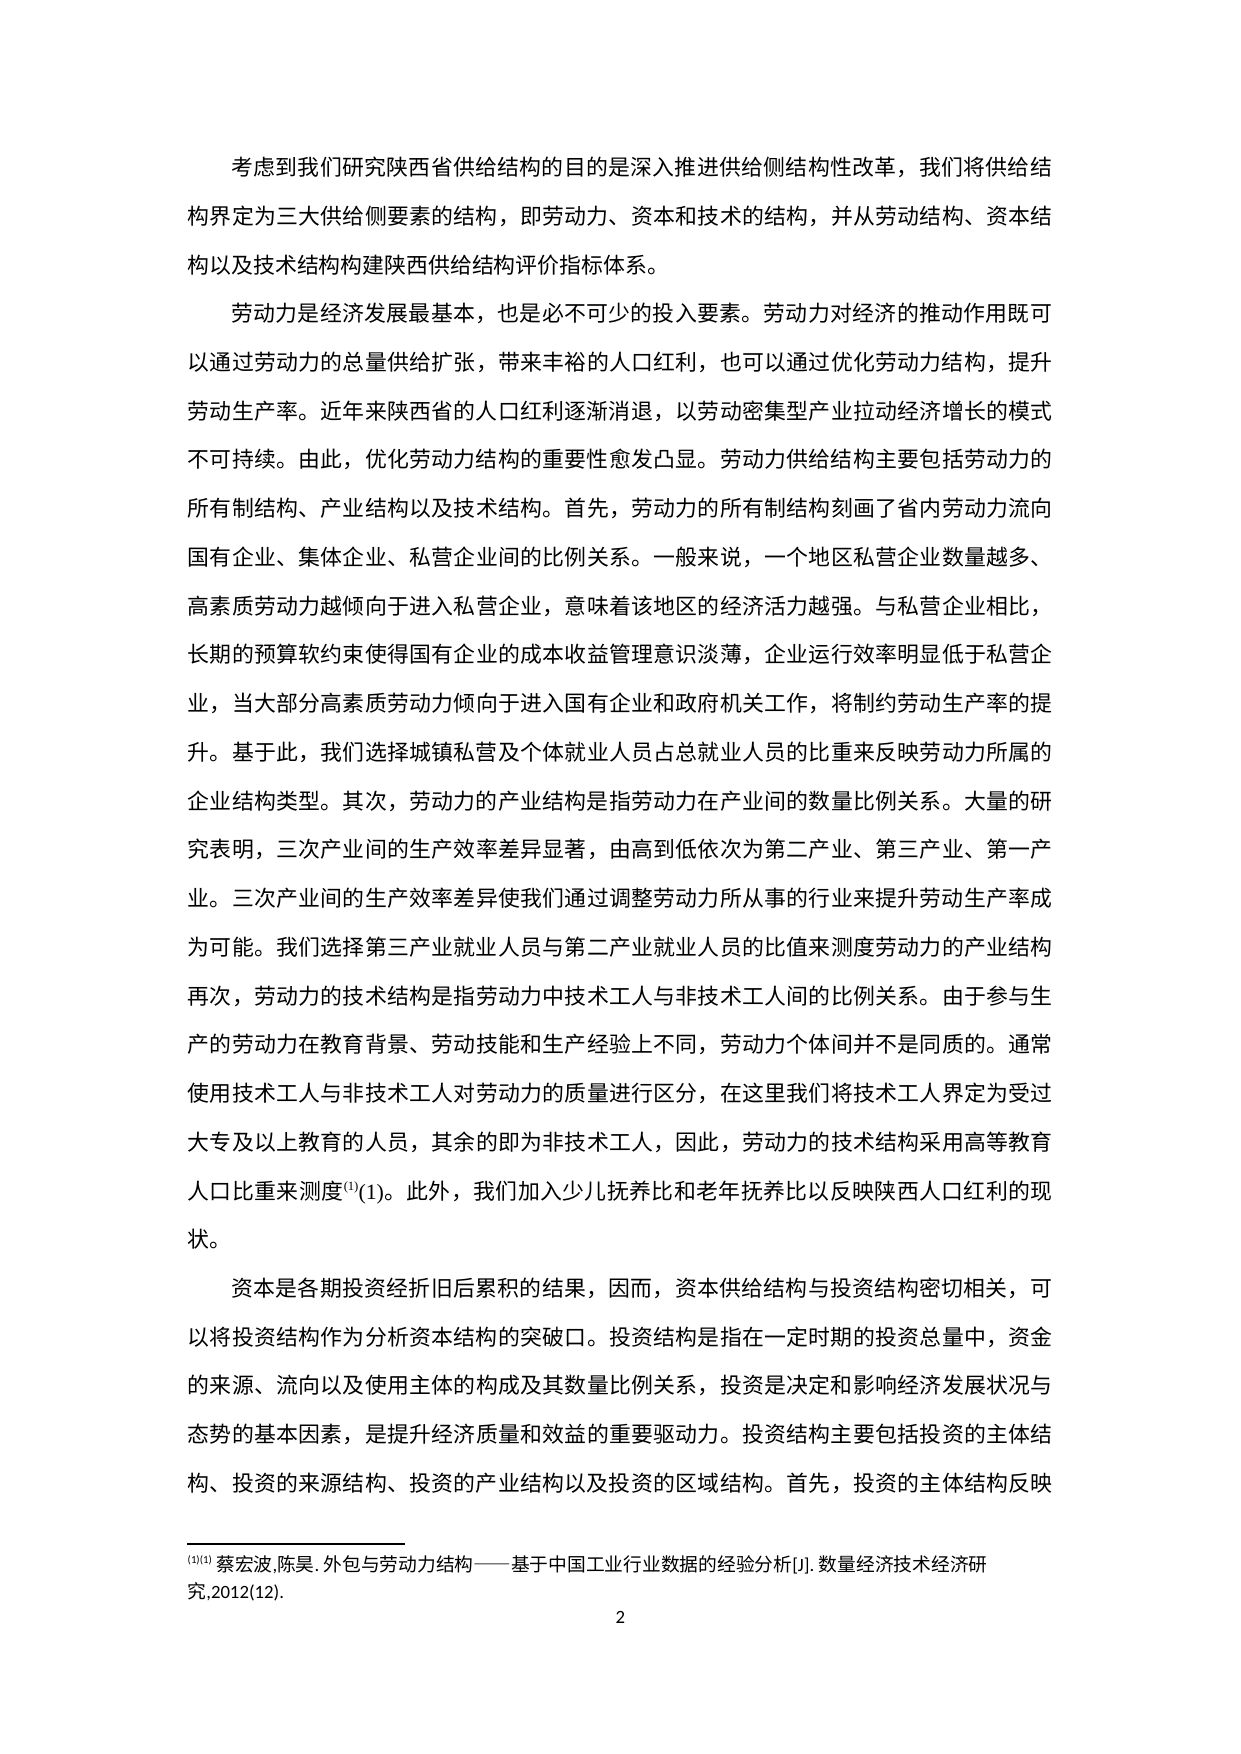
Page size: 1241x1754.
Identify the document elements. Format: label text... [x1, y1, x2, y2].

list 考虑到我们研究陕西省供给结构的目的是深入推进供给侧结构性改革，我们将供给结构界定为三大供给侧要素的结构，即劳动力、资本和技术的结构，并从劳动结构、资本结构以及技术结构构建陕西供给结构评价指标体系。 [187, 150, 1053, 280]
list 劳动力是经济发展最基本，也是必不可少的投入要素。劳动力对经济的推动作用既可以通过劳动力的总量供给扩张，带来丰裕的人口红利，也可以通过优化劳动力结构，提升劳动生产率。近年来陕西省的人口红利逐渐消退，以劳动密集型产业拉动经济增长的模式不可持续。由此，优化劳动力结构的重要性愈发凸显。劳动力供给结构主要包括劳动力的所有制结构、产业结构以及技术结构。首先，劳动力的所有制结构刻画了省内劳动力流向国有企业、集体企业、私营企业间的比例关系。一般来说，一个地区私营企业数量越多、高素质劳动力越倾向于进入私营企业，意味着该地区的经济活力越强。与私营企业相比，长期的预算软约束使得国有企业的成本收益管理意识淡薄，企业运行效率明显低于私营企业，当大部分高素质劳动力倾向于进入国有企业和政府机关工作，将制约劳动生产率的提升。基于此，我们选择城镇私营及个体就业人员占总就业人员的比重来反映劳动力所属的企业结构类型。其次，劳动力的产业结构是指劳动力在产业间的数量比例关系。大量的研究表明，三次产业间的生产效率差异显著，由高到低依次为第二产业、第三产业、第一产业。三次产业间的生产效率差异使我们通过调整劳动力所从事的行业来提升劳动生产率成为可能。我们选择第三产业就业人员与第二产业就业人员的比值来测度劳动力的产业结构。再次，劳动力的技术结构是指劳动力中技术工人与非技术工人间的比例关系。由于参与生产的劳动力在教育背景、劳动技能和生产经验上不同，劳动力个体间并不是同质的。通常使用技术工人与非技术工人对劳动力的质量进行区分，在这里我们将技术工人界定为受过大专及以上教育的人员，其余的即为非技术工人，因此，劳动力的技术结构采用高等教育人口比重来测度(1)。此外，我们加入少儿抚养比和老年抚养比以反映陕西人口红利的现状。 [187, 296, 1053, 1254]
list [187, 1270, 1053, 1498]
